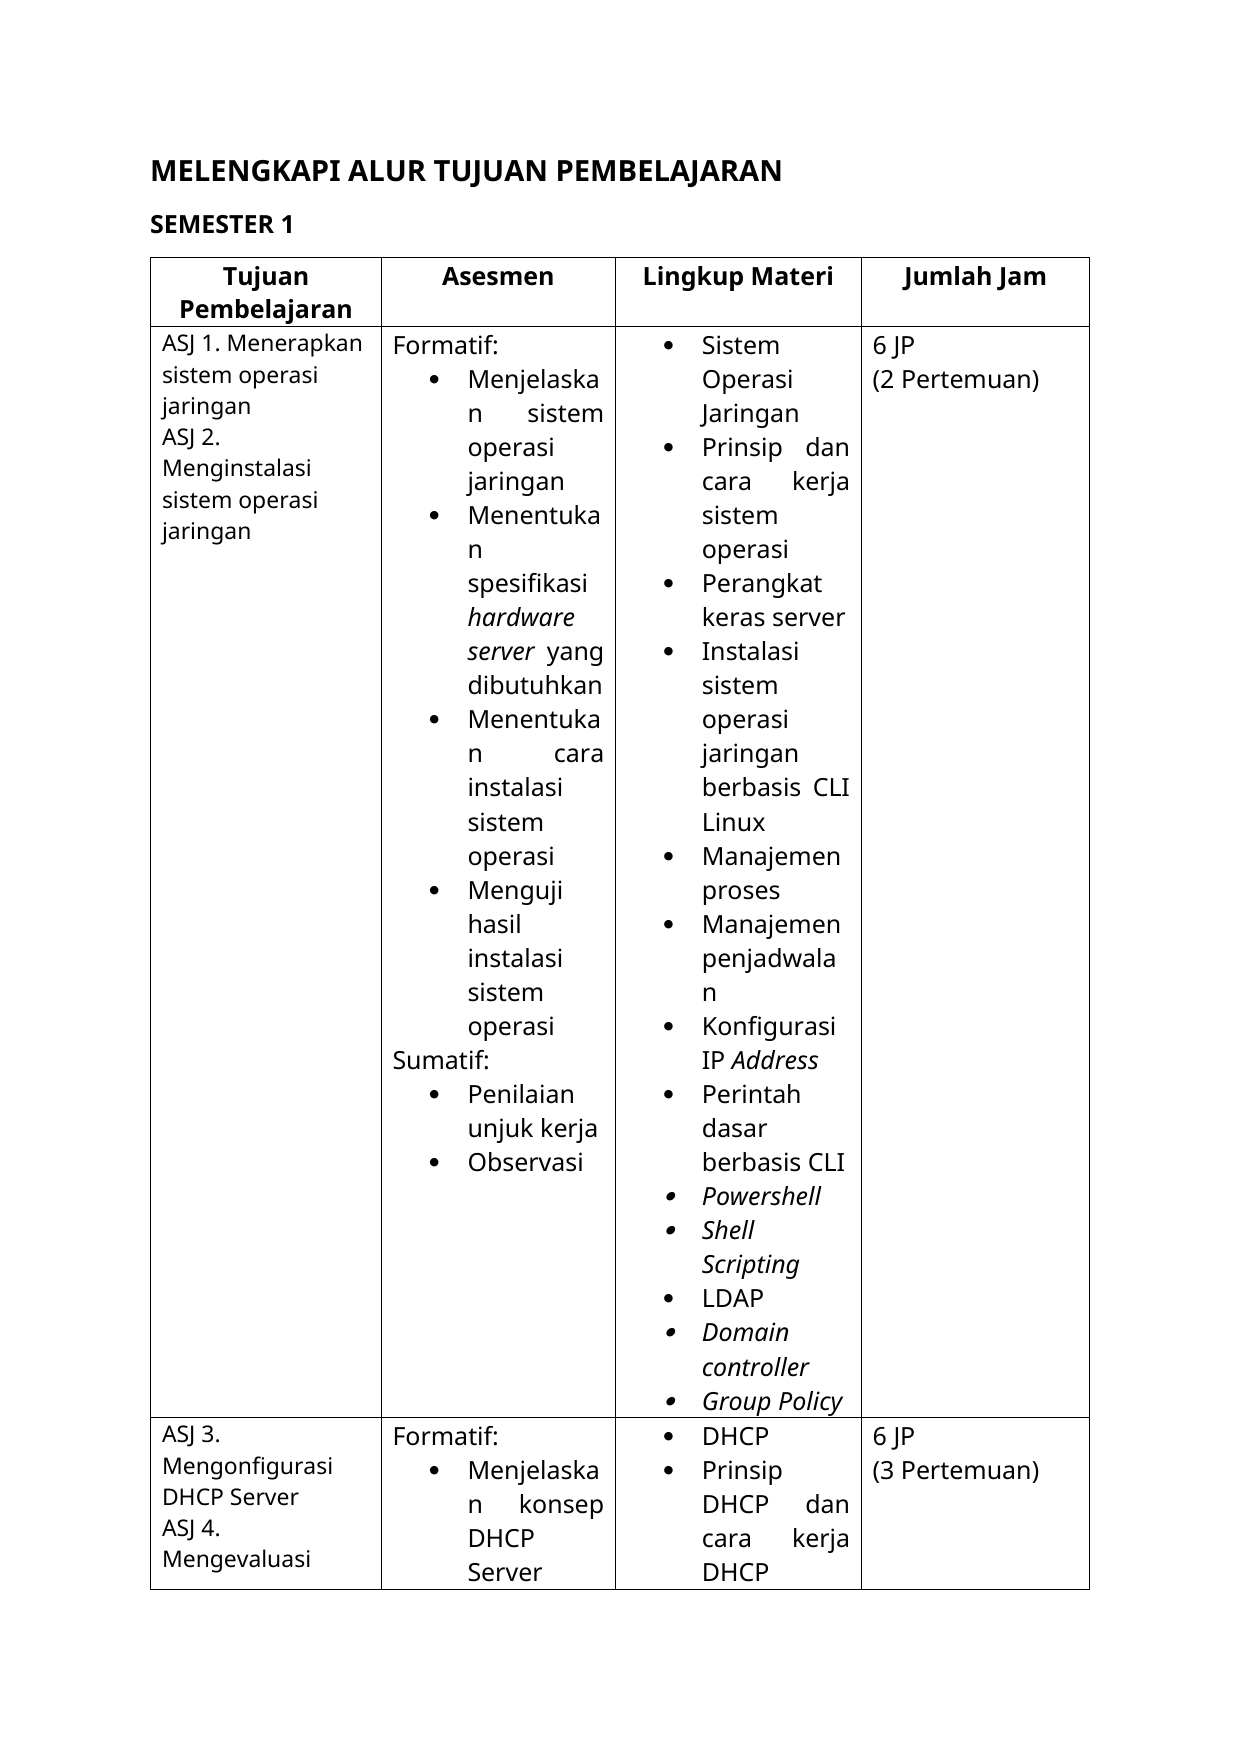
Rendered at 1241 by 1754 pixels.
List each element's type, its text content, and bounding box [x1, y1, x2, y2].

table_header Tujuan Pembelajaran [151, 258, 381, 326]
table_cell DHCP Prinsip DHCP dan cara kerja DHCP DHCP Server DHCP Relay DHCP Client Konfigurasi DHCP Server Konfigurasi DHCP Client Konfigurasi DHCP Relay [616, 1418, 861, 1589]
text SEMESTER 1 [150, 206, 1090, 240]
table_cell ASJ 3. Mengonfigurasi DHCP Server ASJ 4. Mengevaluasi DHCP Server [151, 1418, 381, 1589]
table_header Jumlah Jam [862, 258, 1089, 326]
table_header Lingkup Materi [616, 258, 861, 326]
table_cell ASJ 1. Menerapkan sistem operasi jaringan ASJ 2. Menginstalasi sistem operasi jaringan [151, 327, 381, 1417]
table_header Asesmen [382, 258, 615, 326]
table_cell 6 JP (3 Pertemuan) [862, 1418, 1089, 1589]
text MELENGKAPI ALUR TUJUAN PEMBELAJARAN [150, 150, 1090, 190]
table_cell Formatif: Menjelaskan sistem operasi jaringan Menentukan spesifikasi hardware server yang dibutuhkan Menentukan cara instalasi sistem operasi Menguji hasil instalasi sistem operasi Sumatif: Penilaian unjuk kerja Observasi [382, 327, 615, 1417]
table_cell Sistem Operasi Jaringan Prinsip dan cara kerja sistem operasi Perangkat keras server Instalasi sistem operasi jaringan berbasis CLI Linux Manajemen proses Manajemen penjadwalan Konfigurasi IP Address Perintah dasar berbasis CLI Powershell Shell Scripting LDAP Domain controller Group Policy [616, 327, 861, 1417]
table_cell 6 JP (2 Pertemuan) [862, 327, 1089, 1417]
